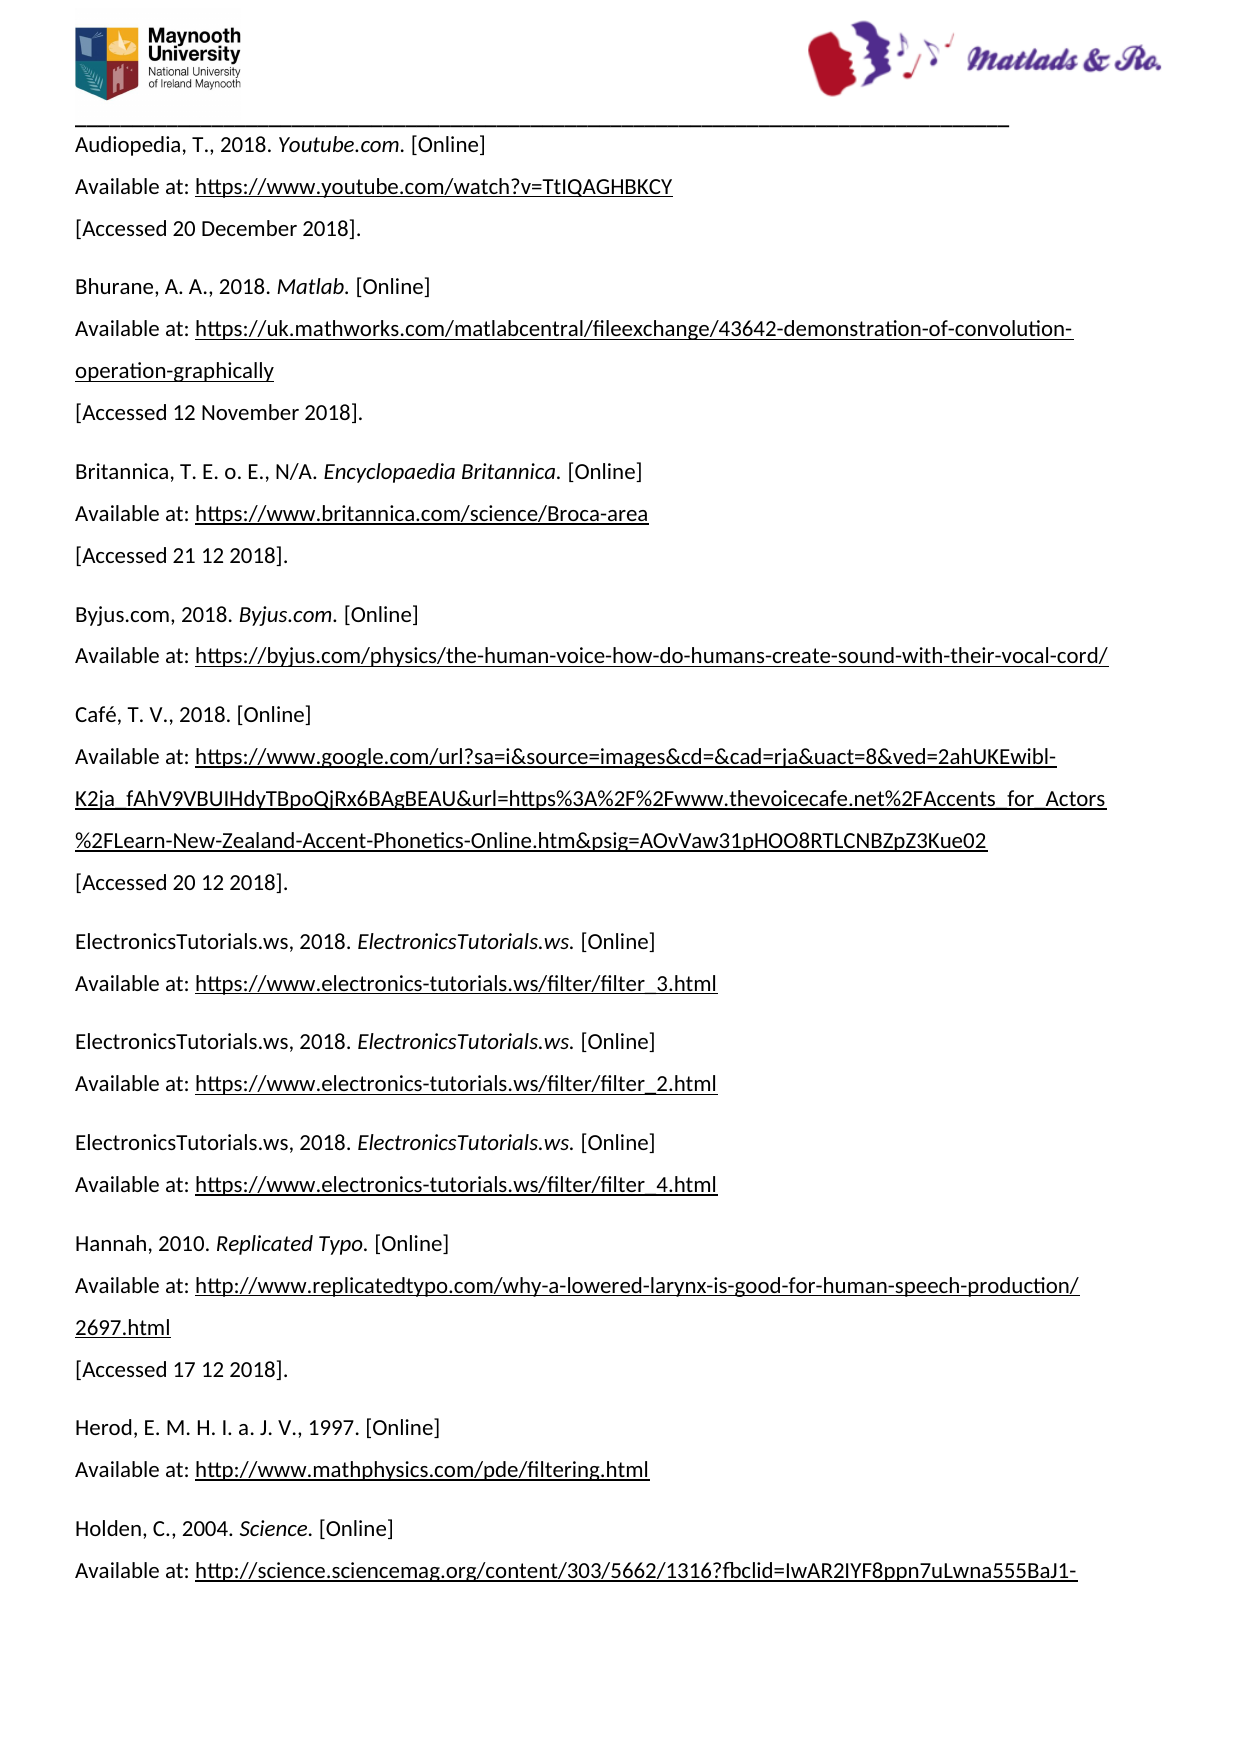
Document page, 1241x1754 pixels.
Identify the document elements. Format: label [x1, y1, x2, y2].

picture [800, 2, 1166, 110]
picture [75, 8, 241, 122]
